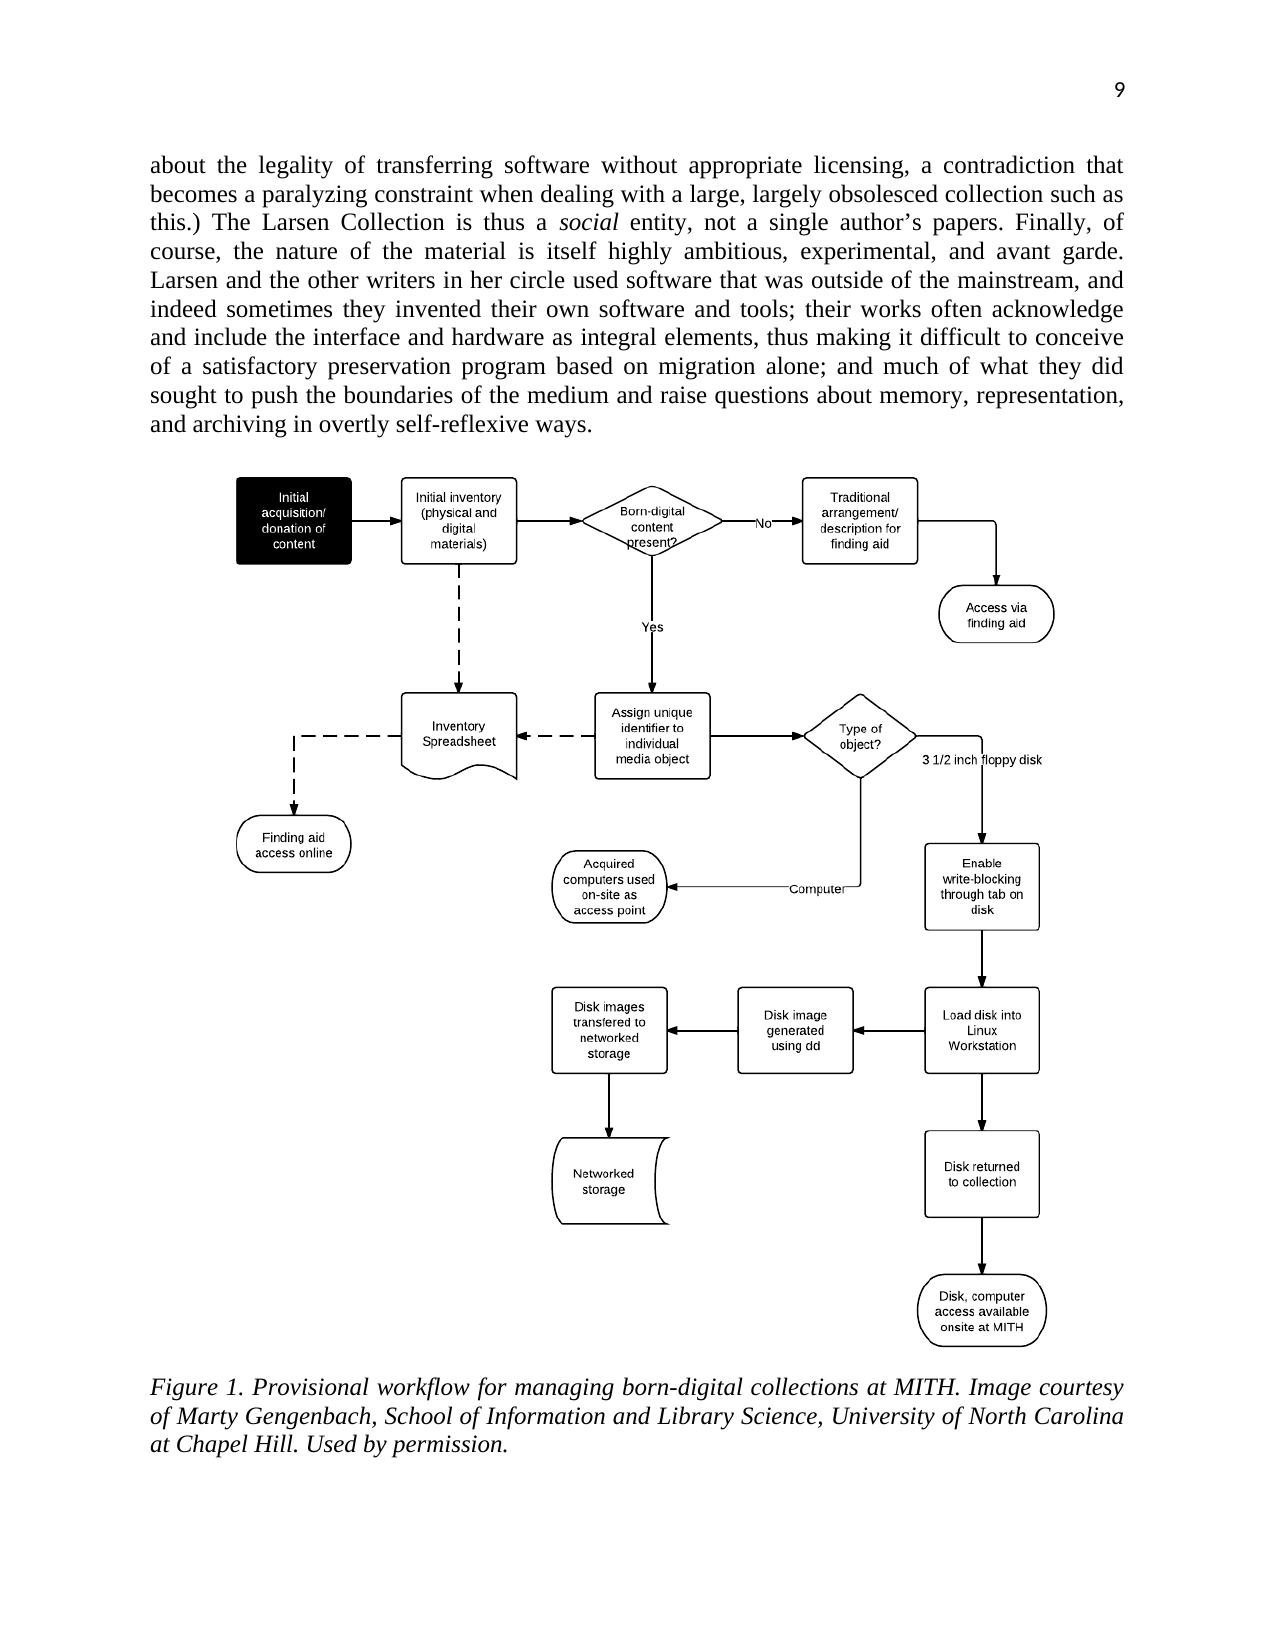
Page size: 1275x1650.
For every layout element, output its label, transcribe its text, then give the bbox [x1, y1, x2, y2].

picture [150, 458, 1125, 1352]
text Figure 1. Provisional workflow for managing born-digital collections at MITH. Image courtesy of Marty Gengenbach, School of Information and Library Science, University of North Carolina at Chapel Hill. Used by permission. [150, 1372, 1125, 1458]
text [150, 150, 1125, 437]
